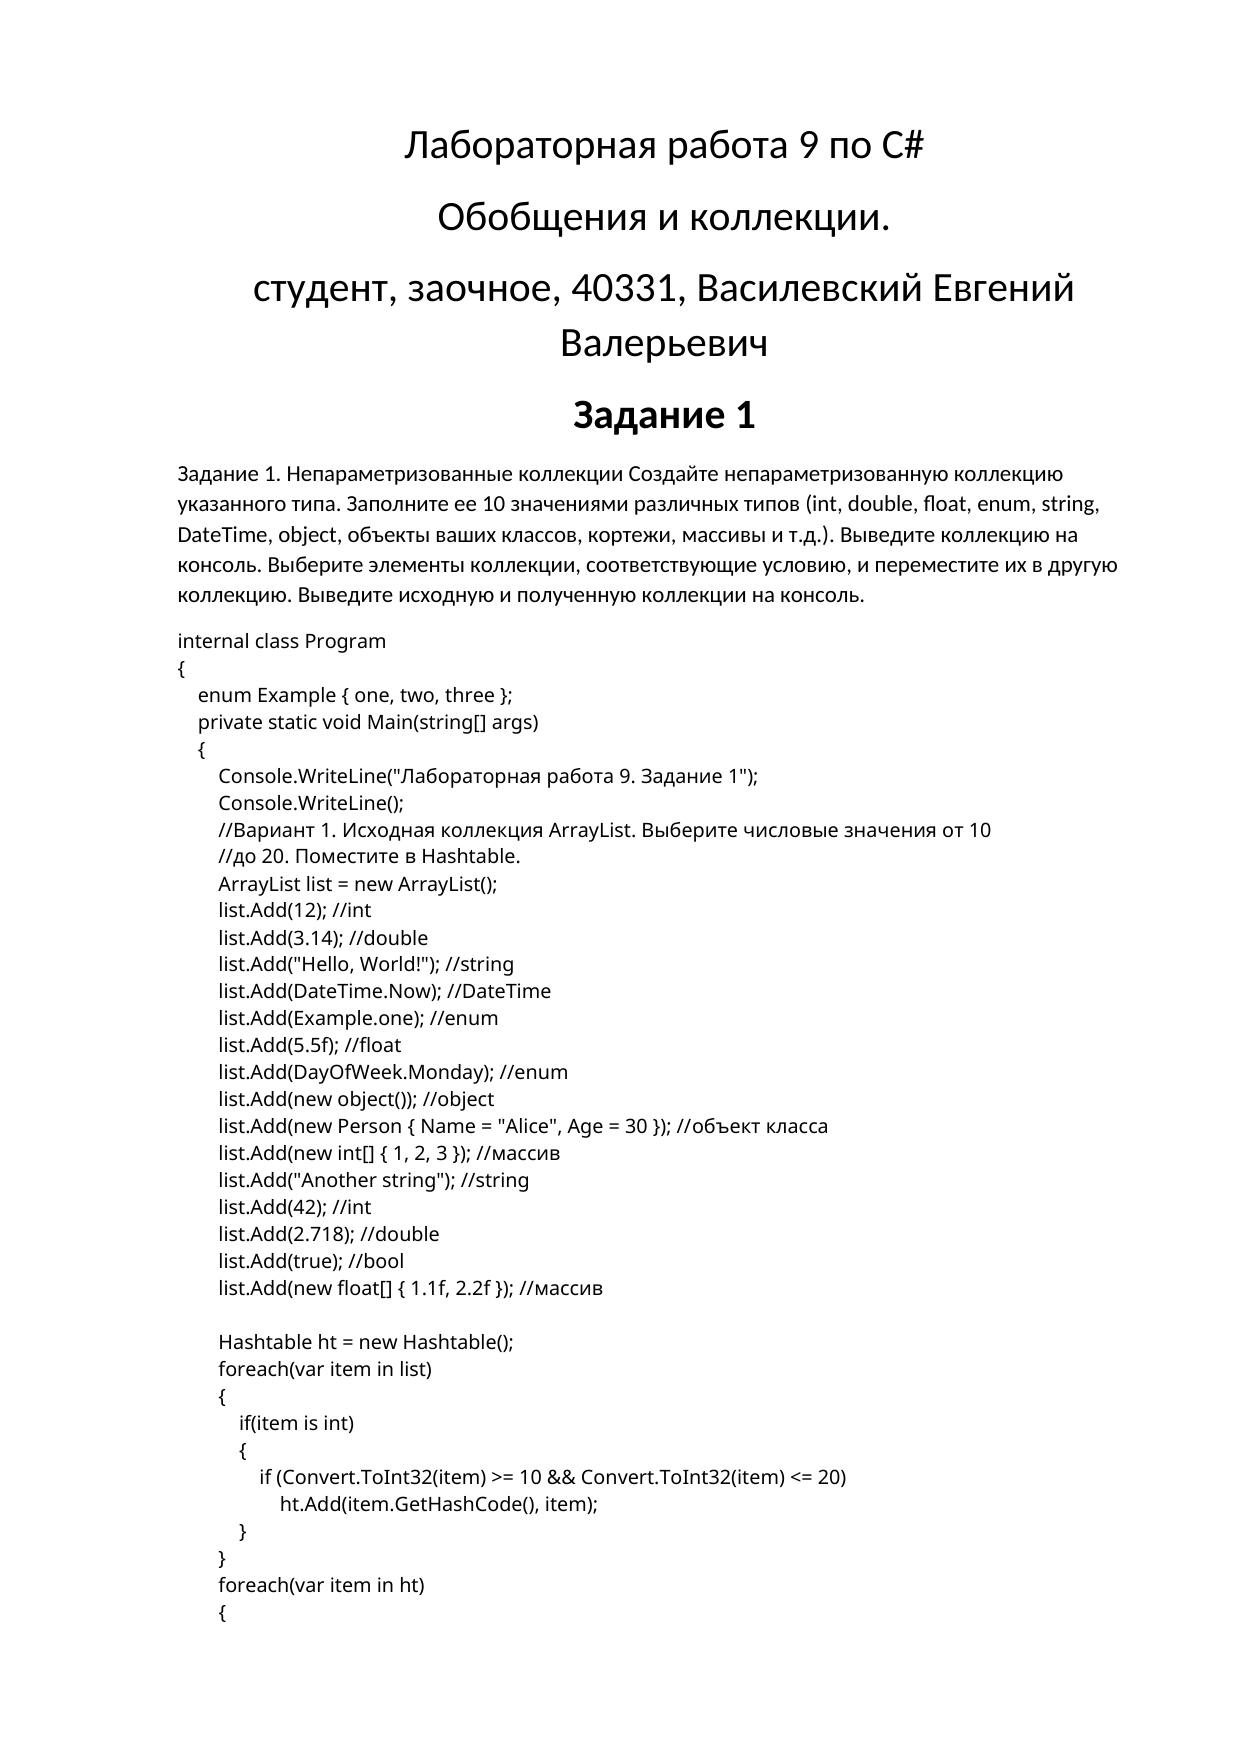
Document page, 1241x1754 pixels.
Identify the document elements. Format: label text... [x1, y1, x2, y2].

text foreach(var item in list) [177, 1355, 1152, 1382]
text if(item is int) [177, 1409, 1152, 1436]
text { [177, 1436, 1152, 1463]
text list.Add(12); //int [177, 897, 1152, 924]
text //Вариант 1. Исходная коллекция ArrayList. Выберите числовые значения от 10 [177, 816, 1152, 843]
text //до 20. Поместите в Hashtable. [177, 843, 1152, 870]
text list.Add(new float[] { 1.1f, 2.2f }); //массив [177, 1274, 1152, 1301]
text list.Add("Another string"); //string [177, 1167, 1152, 1193]
text Console.WriteLine(); [177, 789, 1152, 816]
text Обобщения и коллекции. [177, 190, 1152, 241]
text { [177, 654, 1152, 681]
text list.Add(3.14); //double [177, 924, 1152, 951]
text Hashtable ht = new Hashtable(); [177, 1328, 1152, 1355]
text internal class Program [177, 627, 1152, 654]
text list.Add(5.5f); //float [177, 1032, 1152, 1059]
text enum Example { one, two, three }; [177, 681, 1152, 708]
text Console.WriteLine("Лабораторная работа 9. Задание 1"); [177, 762, 1152, 789]
text list.Add(new object()); //object [177, 1086, 1152, 1113]
text if (Convert.ToInt32(item) >= 10 && Convert.ToInt32(item) <= 20) [177, 1463, 1152, 1490]
text list.Add(DayOfWeek.Monday); //enum [177, 1059, 1152, 1086]
text студент, заочное, 40331, Василевский Евгений Валерьевич [177, 261, 1152, 367]
text list.Add(true); //bool [177, 1247, 1152, 1274]
text list.Add(new Person { Name = "Alice", Age = 30 }); //объект класса [177, 1113, 1152, 1139]
text private static void Main(string[] args) [177, 708, 1152, 735]
text list.Add(Example.one); //enum [177, 1005, 1152, 1032]
text foreach(var item in ht) [177, 1571, 1152, 1598]
text { [177, 1598, 1152, 1625]
text Задание 1. Непараметризованные коллекции Создайте непараметризованную коллекцию указанного типа. Заполните ее 10 значениями различных типов (int, double, float, enum, string, DateTime, object, объекты ваших классов, кортежи, массивы и т.д.). Выведите коллекцию на консоль. Выберите элементы коллекции, соответствующие условию, и переместите их в другую коллекцию. Выведите исходную и полученную коллекции на консоль. [177, 459, 1152, 608]
text list.Add(DateTime.Now); //DateTime [177, 978, 1152, 1005]
text list.Add(new int[] { 1, 2, 3 }); //массив [177, 1139, 1152, 1167]
text } [177, 1517, 1152, 1544]
text ArrayList list = new ArrayList(); [177, 870, 1152, 897]
text ht.Add(item.GetHashCode(), item); [177, 1490, 1152, 1517]
text } [177, 1544, 1152, 1571]
text { [177, 1382, 1152, 1409]
text list.Add(42); //int [177, 1193, 1152, 1221]
text { [177, 735, 1152, 762]
text list.Add(2.718); //double [177, 1221, 1152, 1247]
text Задание 1 [177, 388, 1152, 438]
text Лабораторная работа 9 по С# [177, 118, 1152, 169]
text list.Add("Hello, World!"); //string [177, 951, 1152, 978]
